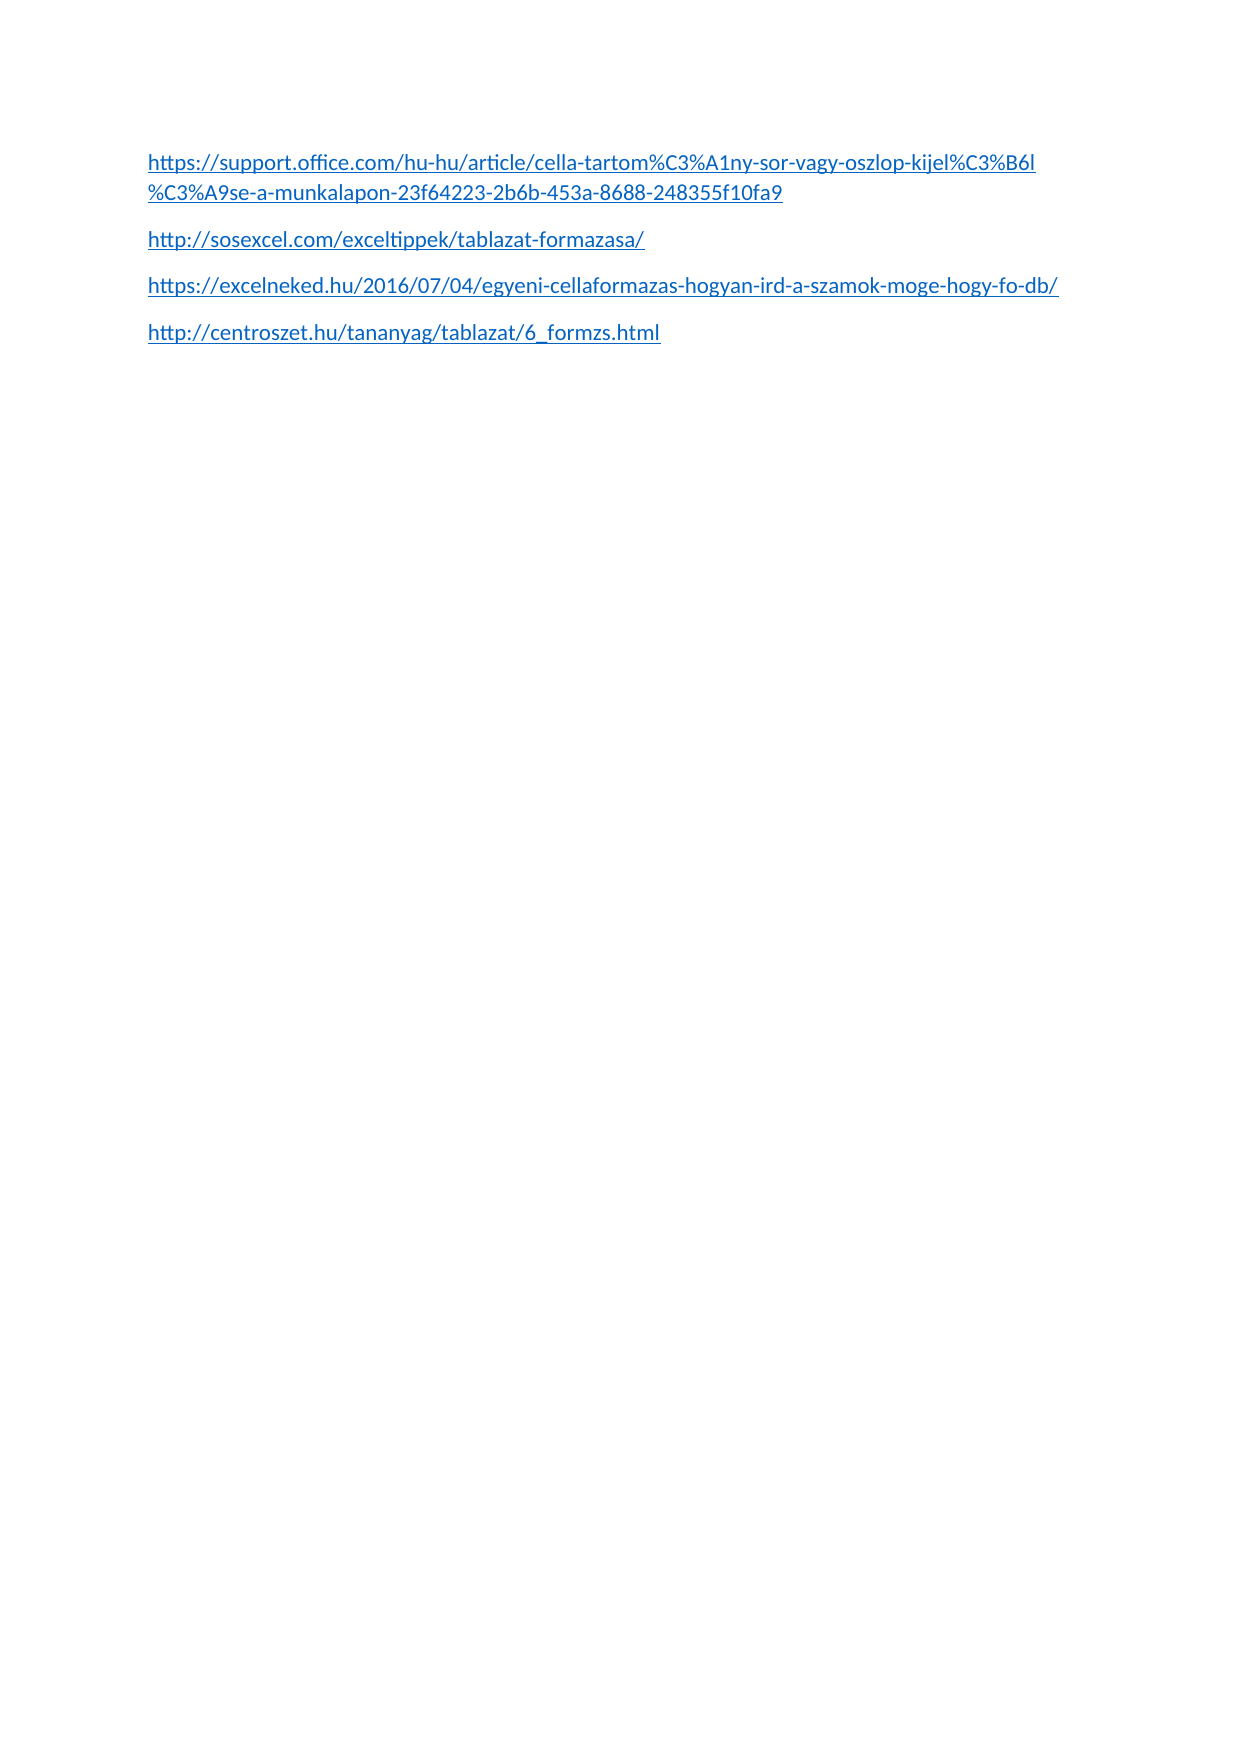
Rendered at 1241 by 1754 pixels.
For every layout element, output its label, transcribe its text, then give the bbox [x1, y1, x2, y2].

text https://support.office.com/hu-hu/article/cella-tartom%C3%A1ny-sor-vagy-oszlop-kijel%C3%B6l%C3%A9se-a-munkalapon-23f64223-2b6b-453a-8688-248355f10fa9 [148, 148, 1093, 206]
text https://excelneked.hu/2016/07/04/egyeni-cellaformazas-hogyan-ird-a-szamok-moge-hogy-fo-db/ [148, 272, 1093, 299]
text http://centroszet.hu/tananyag/tablazat/6_formzs.html [148, 318, 1093, 346]
text http://sosexcel.com/exceltippek/tablazat-formazasa/ [148, 225, 1093, 253]
